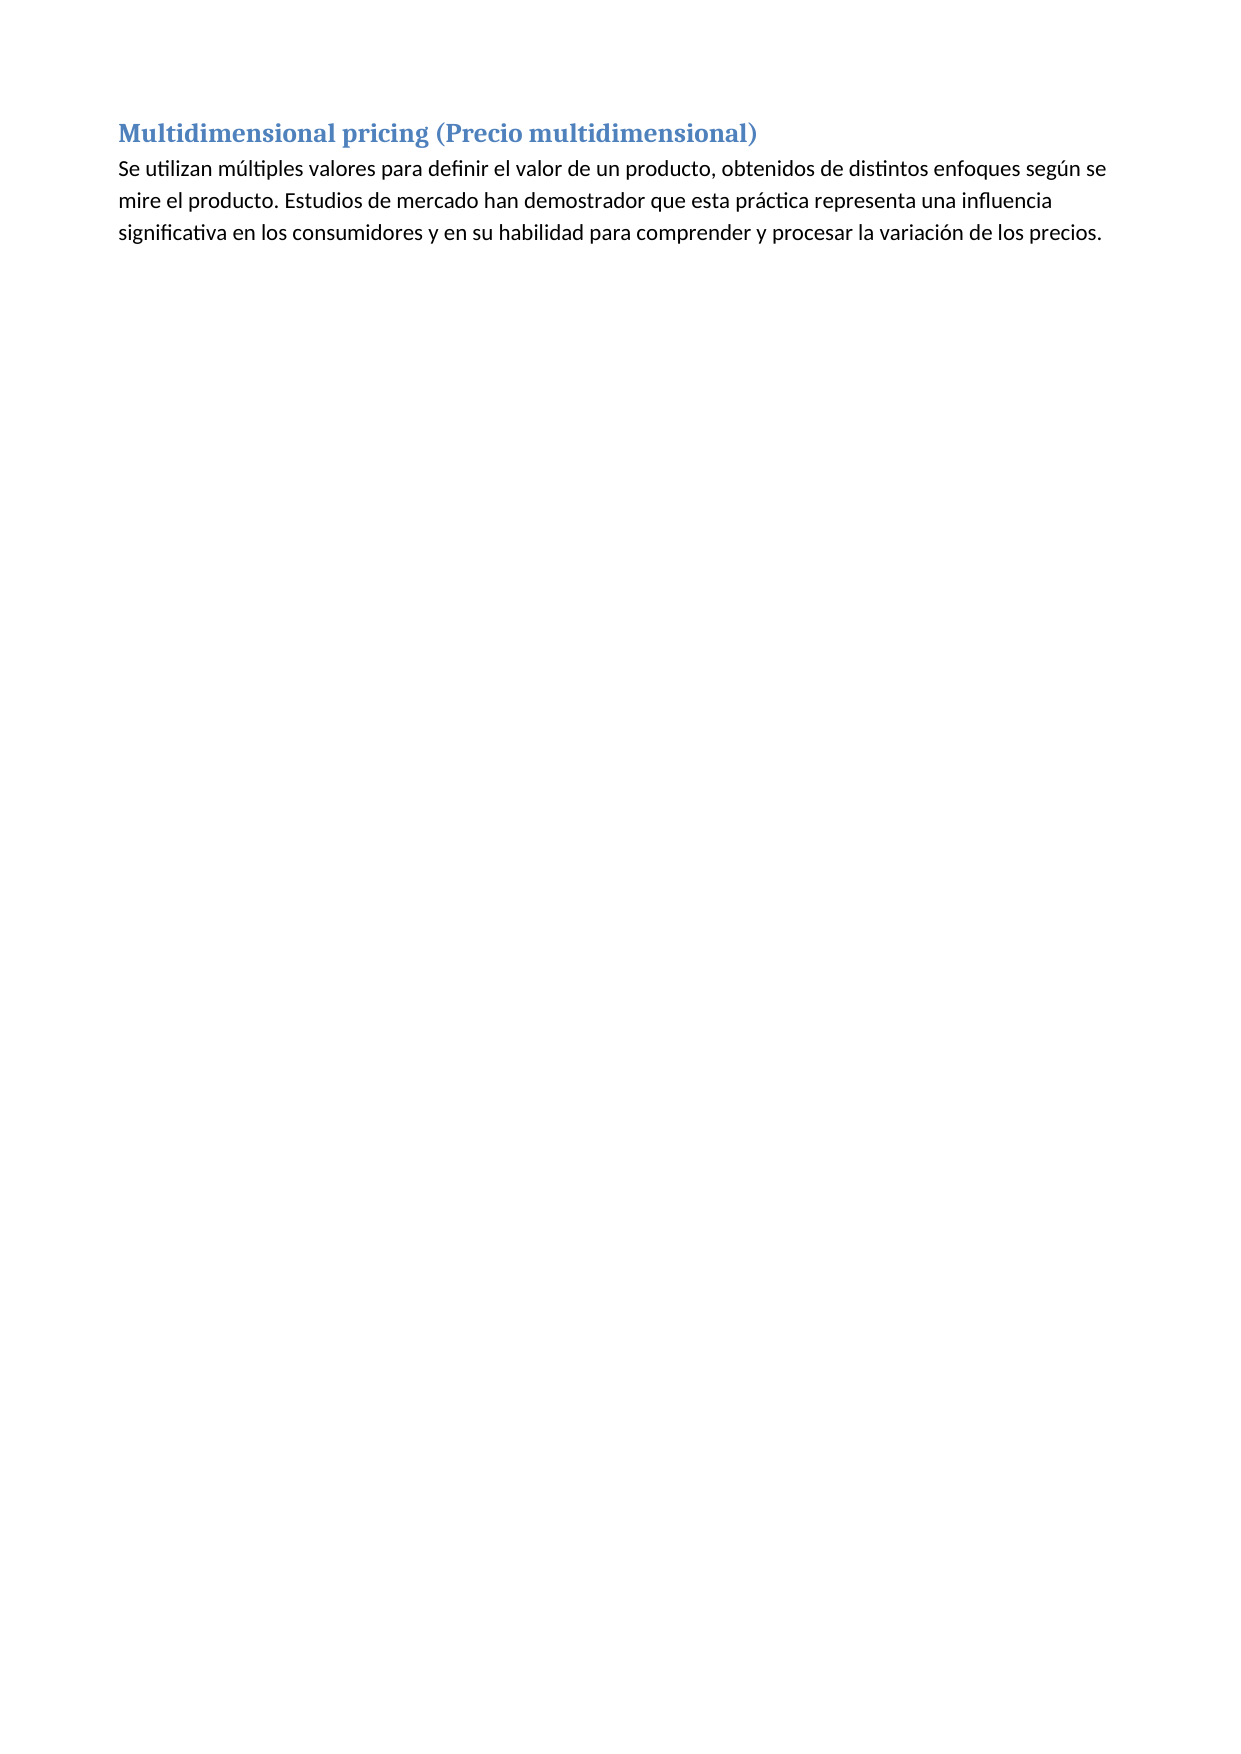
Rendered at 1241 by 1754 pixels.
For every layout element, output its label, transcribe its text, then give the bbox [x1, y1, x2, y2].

text Se utilizan múltiples valores para definir el valor de un producto, obtenidos de distintos enfoques según se mire el producto. Estudios de mercado han demostrador que esta práctica representa una influencia significativa en los consumidores y en su habilidad para comprender y procesar la variación de los precios. [118, 154, 1122, 246]
subtitle Multidimensional pricing (Precio multidimensional) [118, 118, 1122, 149]
